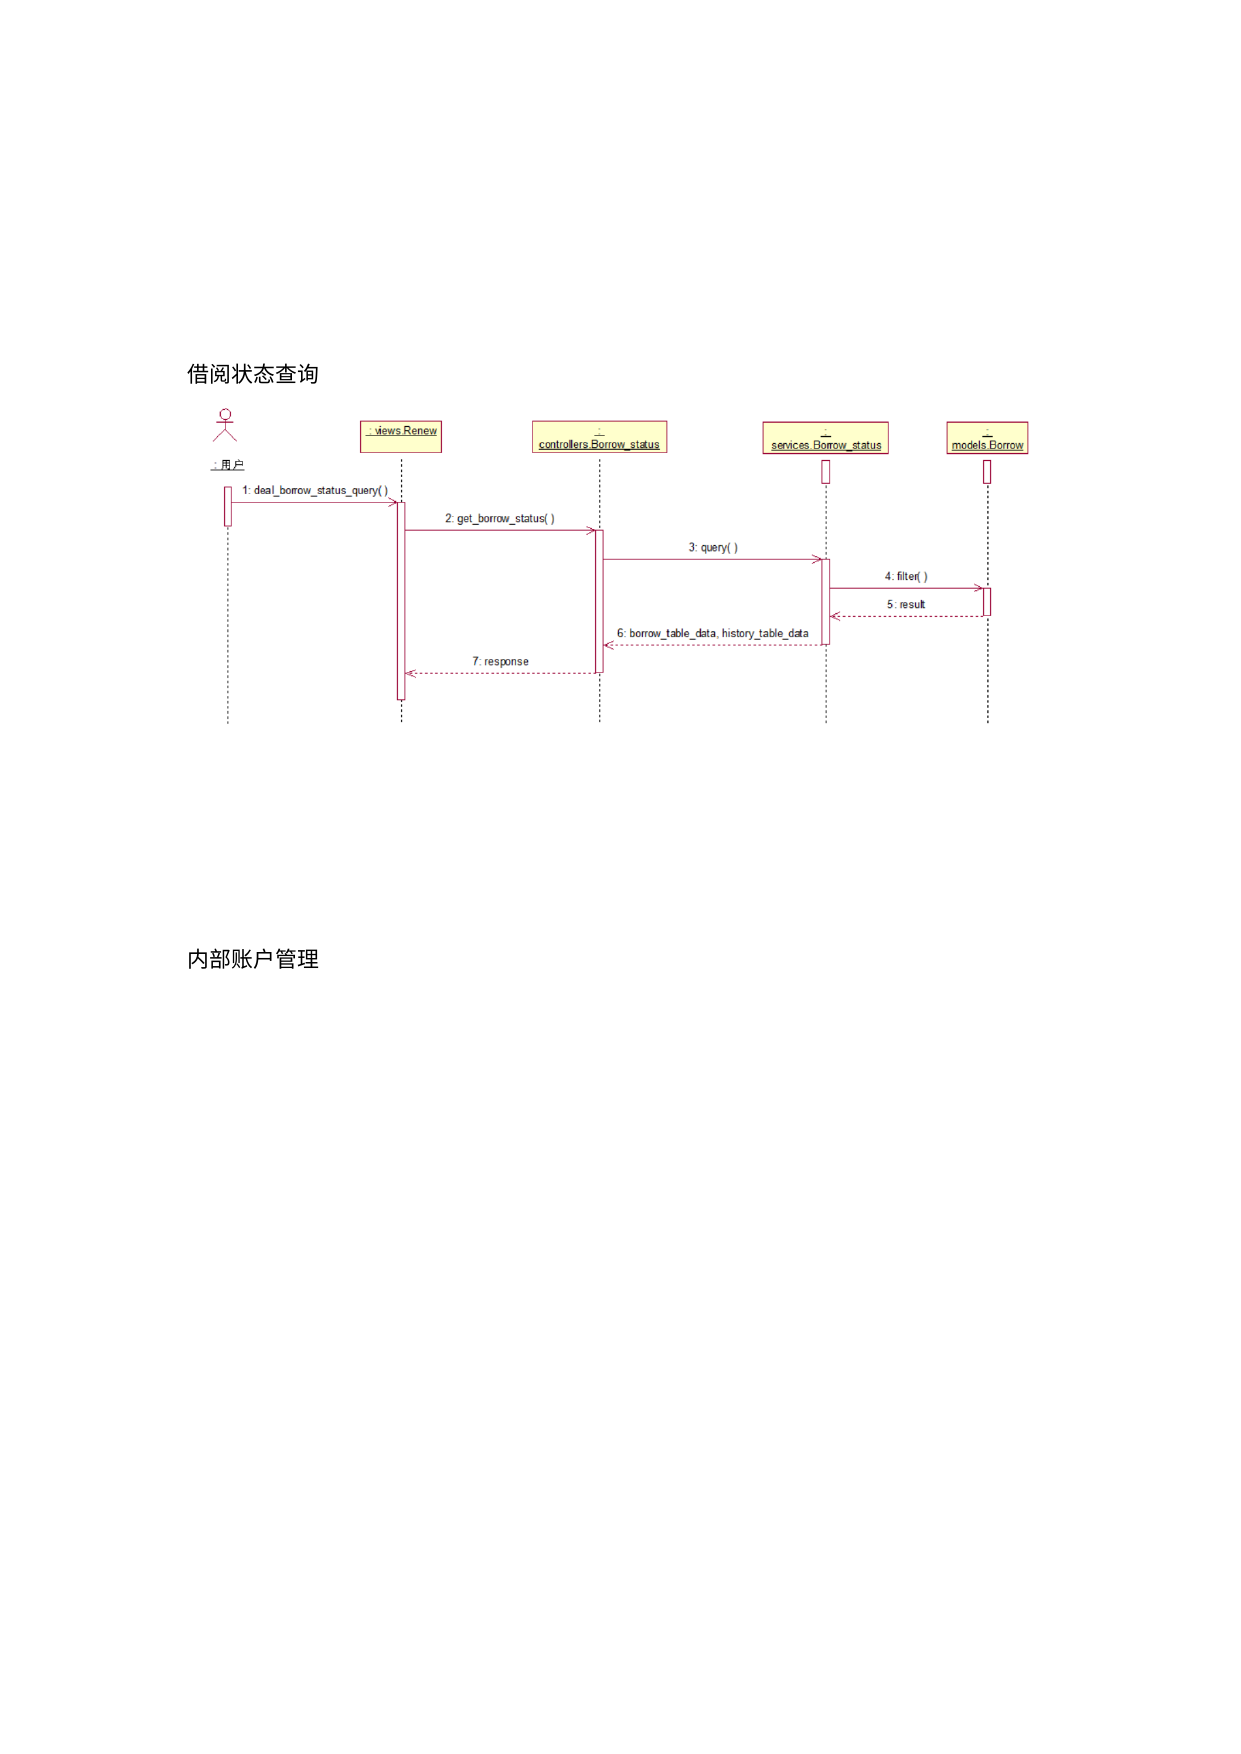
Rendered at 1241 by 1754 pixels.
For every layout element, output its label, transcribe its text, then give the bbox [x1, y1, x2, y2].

text 内部账户管理 [187, 942, 1053, 974]
picture [187, 389, 1053, 792]
text 借阅状态查询 [187, 357, 1053, 389]
